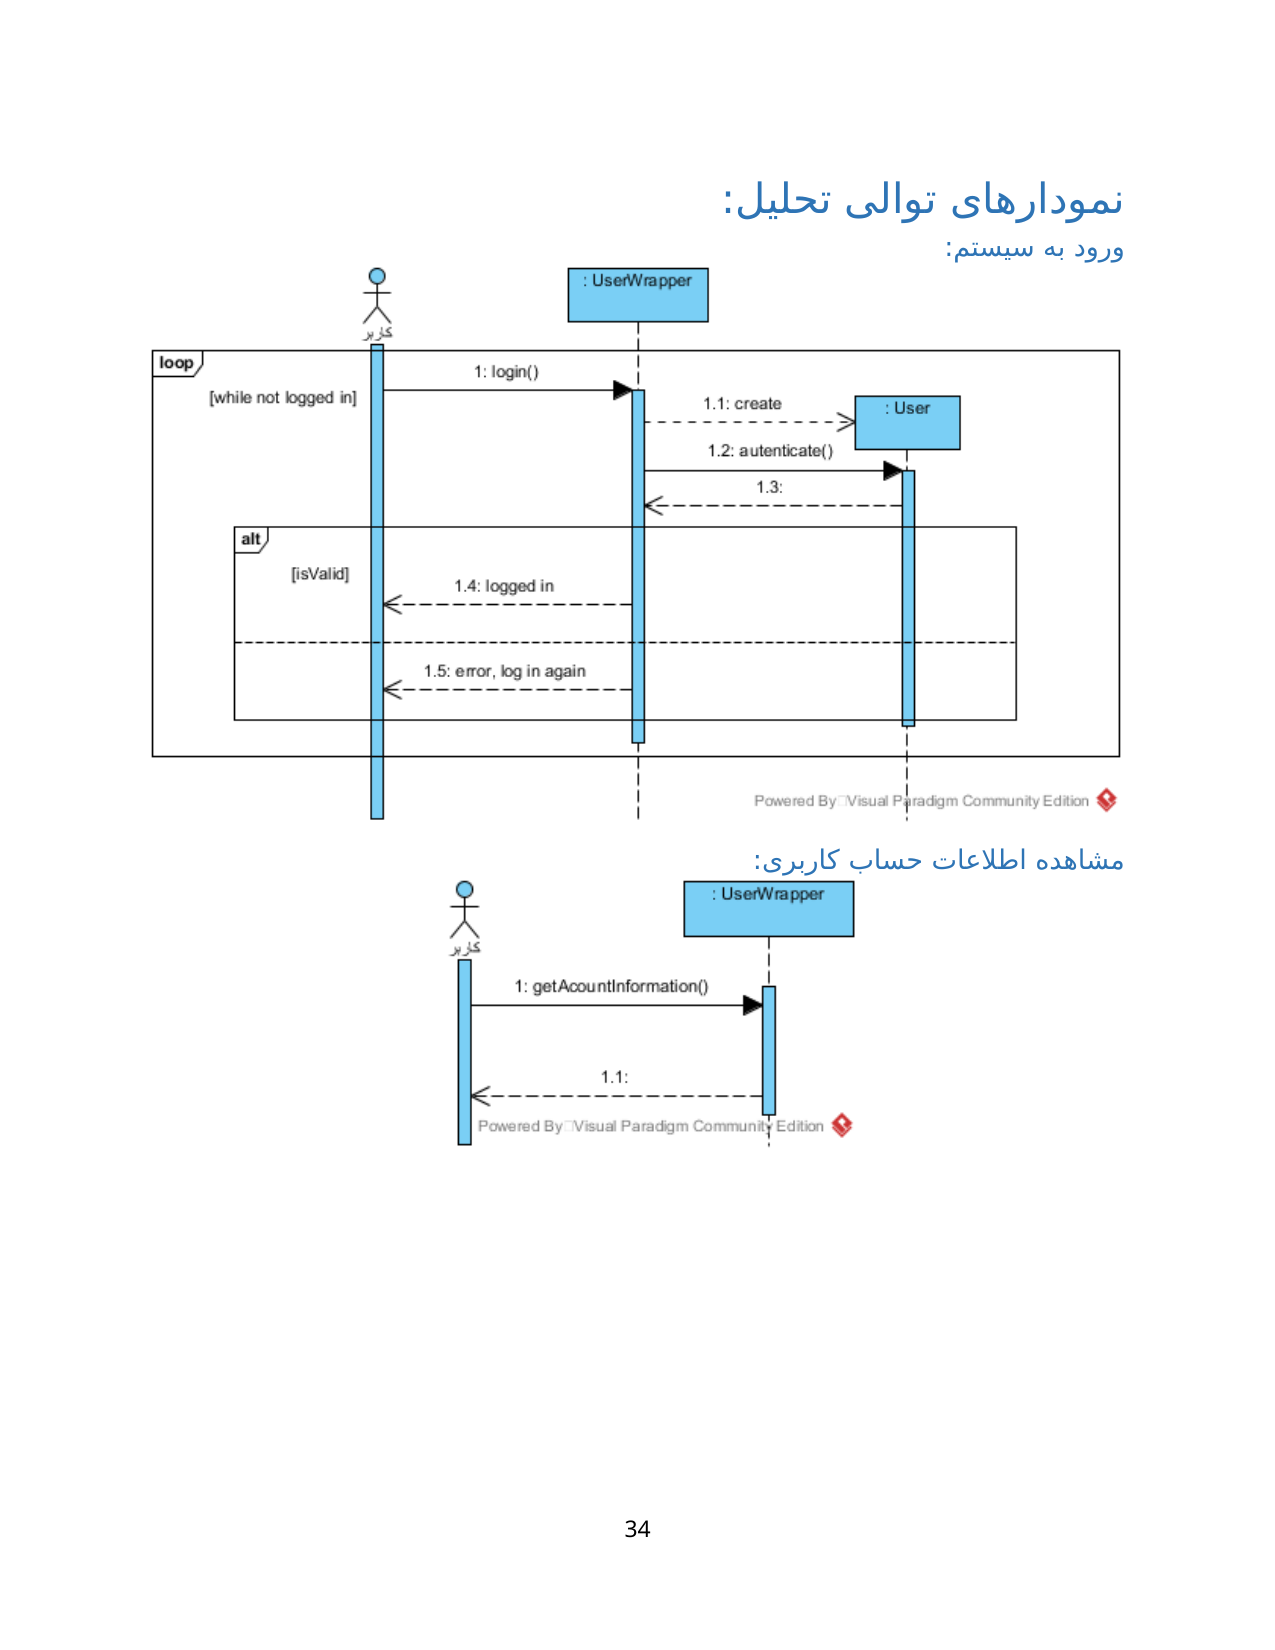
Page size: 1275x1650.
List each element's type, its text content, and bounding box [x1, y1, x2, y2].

picture [414, 878, 860, 1152]
subtitle نمودارهای توالی تحلیل: [150, 175, 1125, 223]
subtitle مشاهده اطلاعات حساب کاربری: [150, 844, 1125, 876]
subtitle ورود به سیستم: [150, 232, 1125, 263]
picture [150, 265, 1125, 826]
